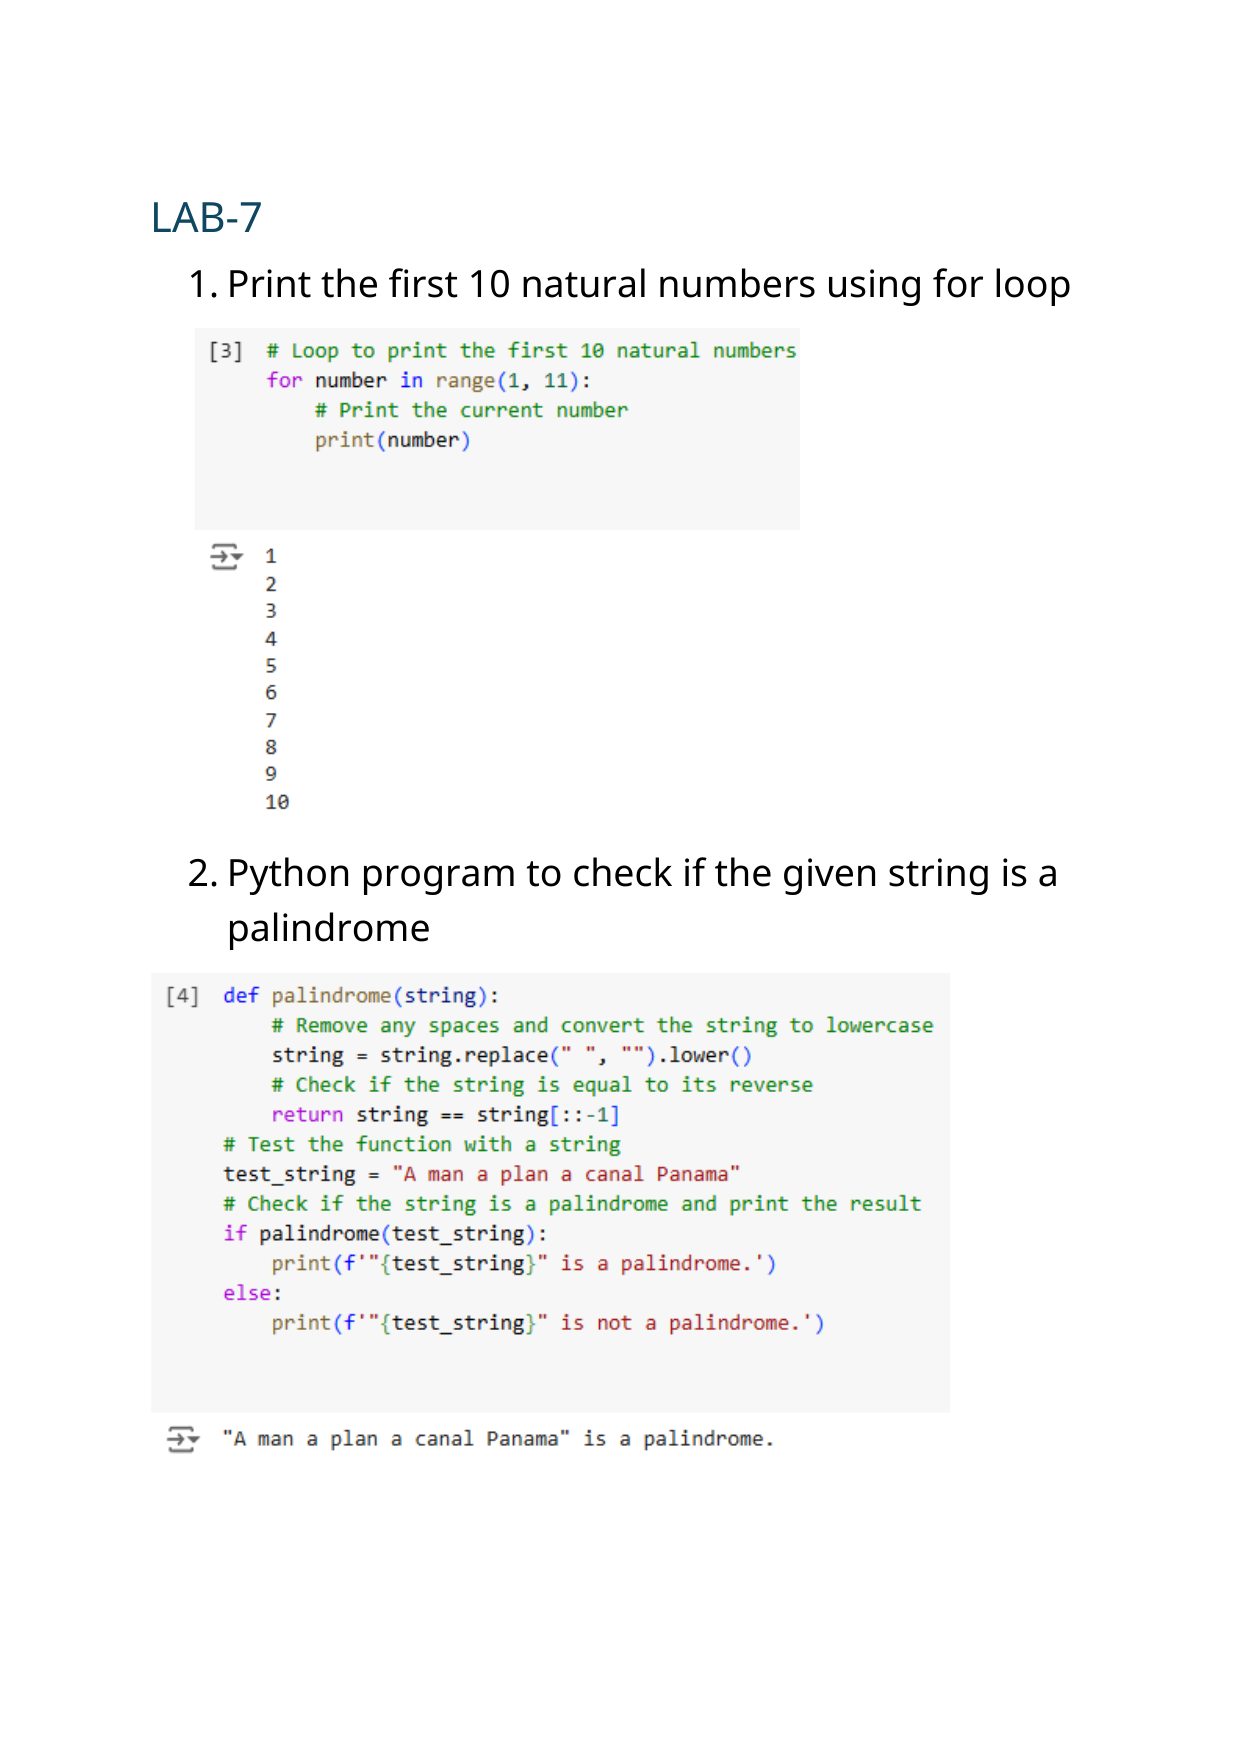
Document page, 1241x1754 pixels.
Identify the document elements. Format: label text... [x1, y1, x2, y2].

list Python program to check if the given string is a palindrome [187, 846, 1090, 953]
picture [187, 328, 800, 828]
picture [150, 973, 951, 1485]
list Print the first 10 natural numbers using for loop [187, 257, 1090, 308]
subtitle LAB-7 [150, 187, 1090, 244]
